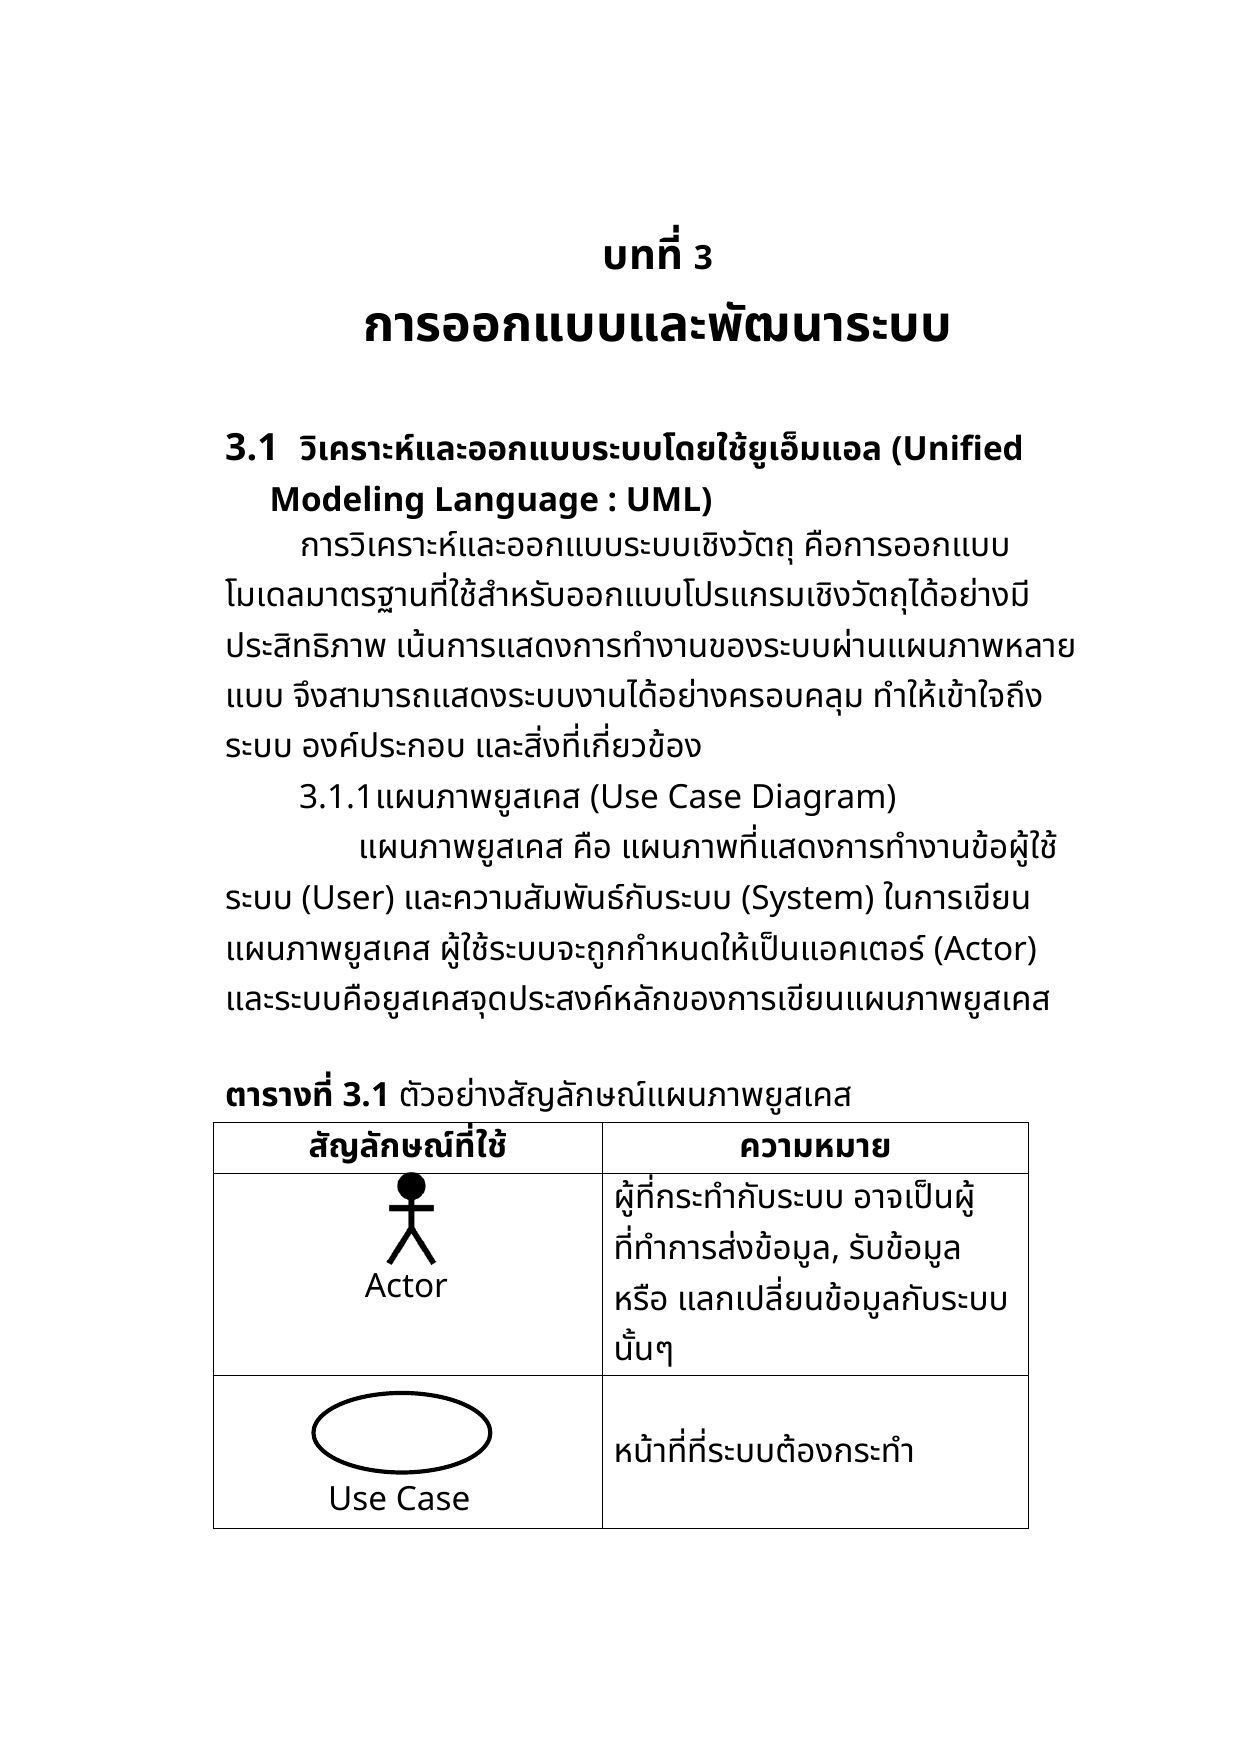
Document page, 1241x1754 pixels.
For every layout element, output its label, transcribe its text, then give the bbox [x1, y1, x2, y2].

picture [363, 1170, 459, 1266]
text บทที่ 3 [225, 225, 1090, 288]
list วิเคราะห์และออกแบบระบบโดยใช้ยูเอ็มแอล (Unified Modeling Language : UML) [225, 420, 1090, 521]
table_header สัญลักษณ์ที่ใช้ [214, 1123, 602, 1173]
table_cell หน้าที่ที่ระบบต้องกระทำ [603, 1376, 1028, 1528]
table_header ความหมาย [603, 1123, 1028, 1173]
table_cell [214, 1174, 602, 1375]
list แผนภาพยูสเคส คือ แผนภาพที่แสดงการทำงานข้อผู้ใช้ระบบ (User) และความสัมพันธ์กับระบบ (System) ในการเขียนแผนภาพยูสเคส ผู้ใช้ระบบจะถูกกำหนดให้เป็นแอคเตอร์ (Actor) และระบบคือยูสเคสจุดประสงค์หลักของการเขียนแผนภาพยูสเคส [225, 823, 1090, 1026]
list ตารางที่ 3.1 ตัวอย่างสัญลักษณ์แผนภาพยูสเคส [225, 1071, 1090, 1122]
table_cell [214, 1376, 602, 1528]
table_cell ผู้ที่กระทำกับระบบ อาจเป็นผู้ที่ทำการส่งข้อมูล, รับข้อมูล หรือ แลกเปลี่ยนข้อมูลกับระบบนั้นๆ [603, 1174, 1028, 1375]
list แผนภาพยูสเคส (Use Case Diagram) [299, 773, 1090, 823]
text การออกแบบและพัฒนาระบบ [225, 288, 1090, 363]
list การวิเคราะห์และออกแบบระบบเชิงวัตถุ คือการออกแบบโมเดลมาตรฐานที่ใช้สำหรับออกแบบโปรแกรมเชิงวัตถุได้อย่างมีประสิทธิภาพ เน้นการแสดงการทำงานของระบบผ่านแผนภาพหลายแบบ จึงสามารถแสดงระบบงานได้อย่างครอบคลุม ทำให้เข้าใจถึงระบบ องค์ประกอบ และสิ่งที่เกี่ยวข้อง [225, 521, 1090, 773]
